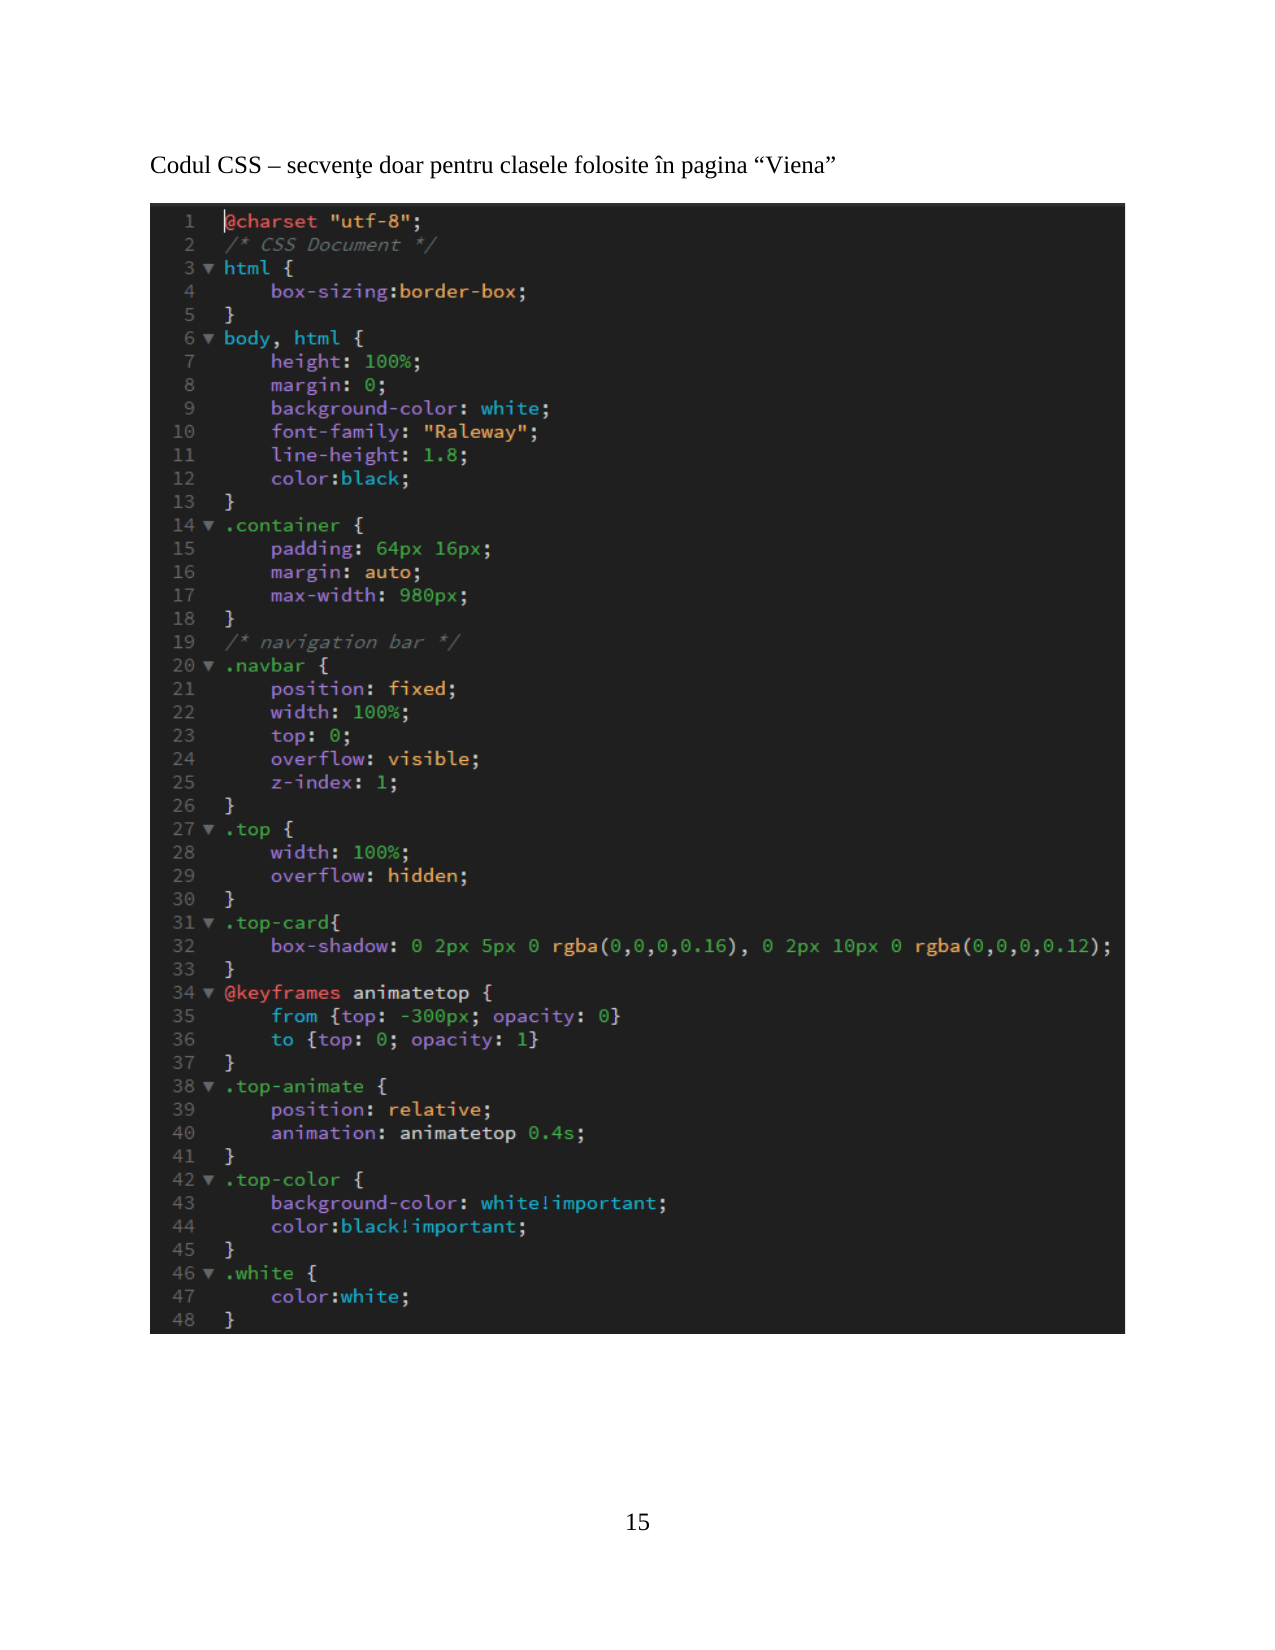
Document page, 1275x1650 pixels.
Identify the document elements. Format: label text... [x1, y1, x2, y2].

text Codul CSS – secvenţe doar pentru clasele folosite în pagina “Viena” [150, 150, 1125, 179]
picture [150, 203, 1125, 1334]
